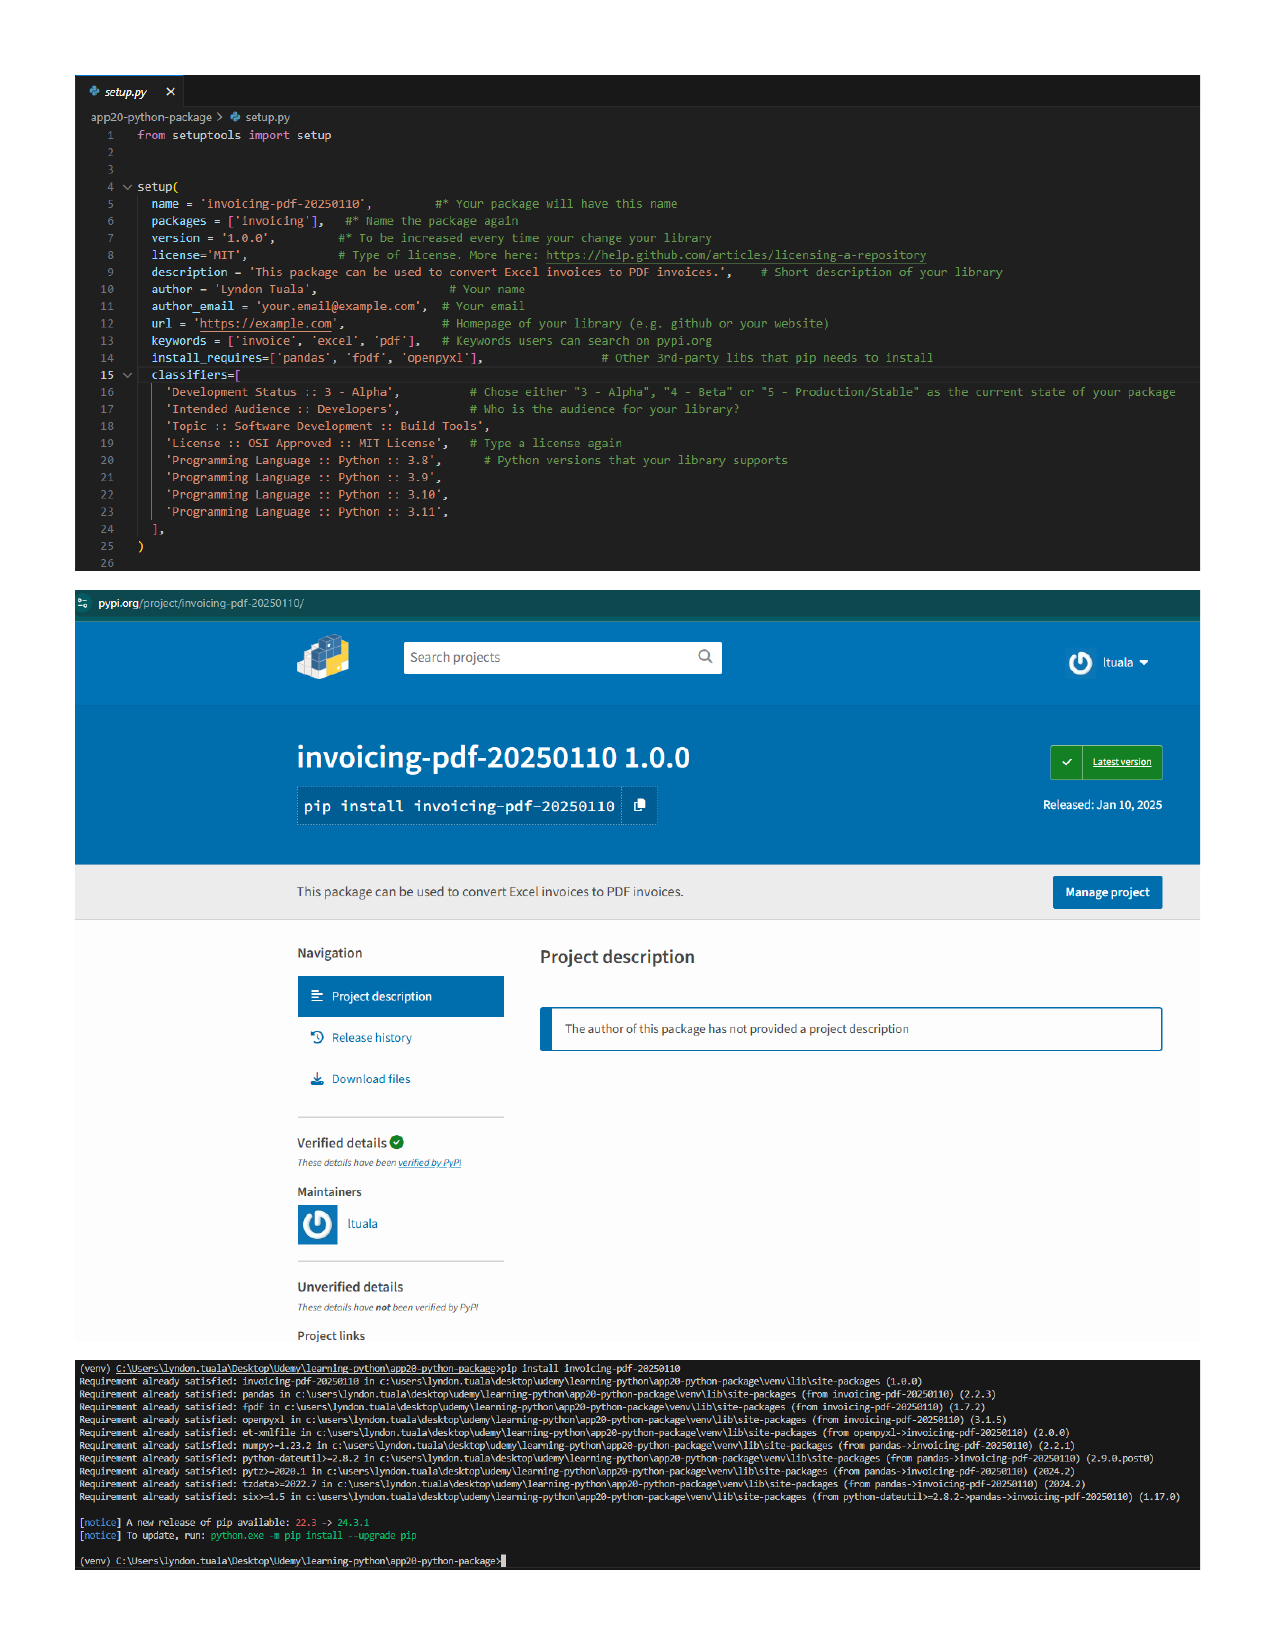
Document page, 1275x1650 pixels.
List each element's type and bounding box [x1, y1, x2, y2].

picture [75, 75, 1200, 571]
picture [75, 1360, 1200, 1570]
picture [75, 590, 1200, 1342]
